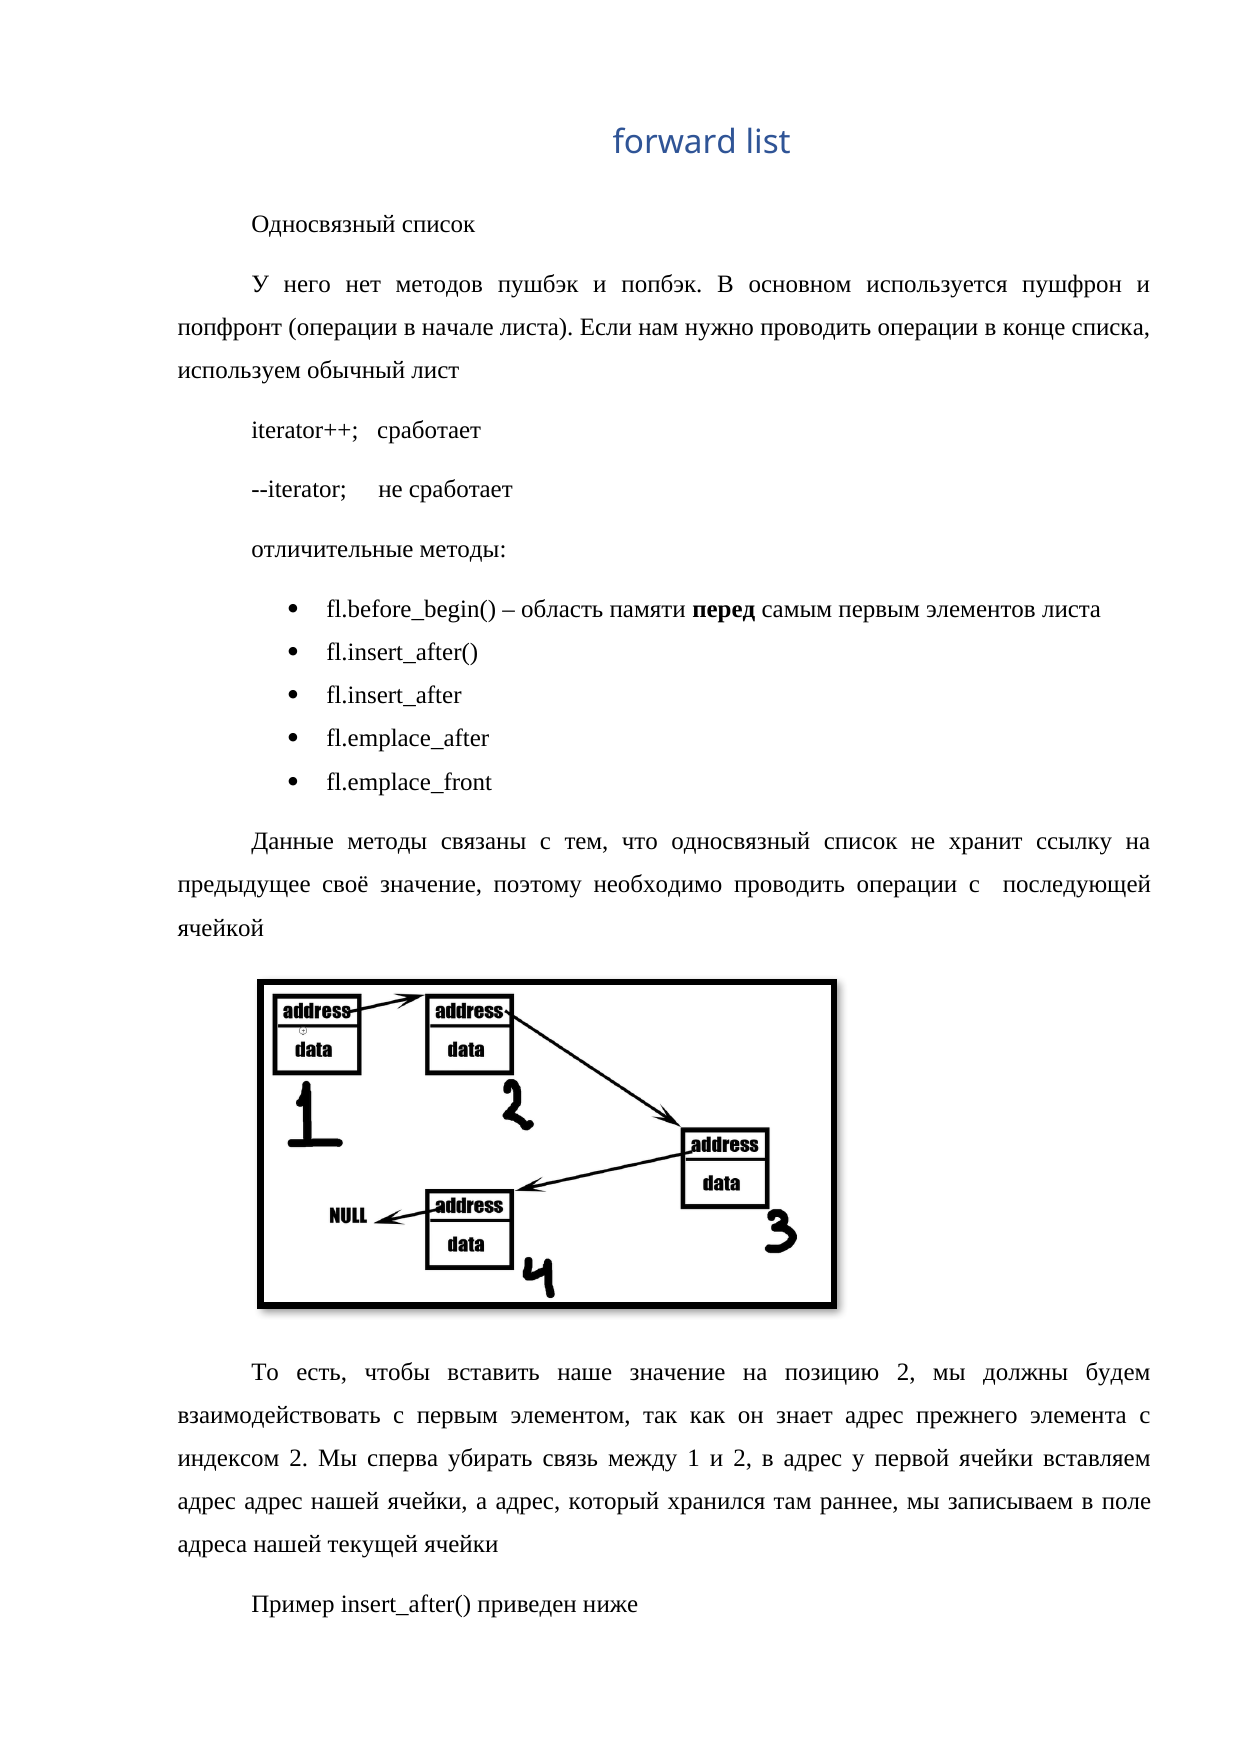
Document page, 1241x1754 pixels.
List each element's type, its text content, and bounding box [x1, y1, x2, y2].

list fl.insert_after() [288, 637, 1152, 666]
list fl.before_begin() – область памяти перед самым первым элементов листа [288, 594, 1152, 623]
text У него нет методов пушбэк и попбэк. В основном используется пушфрон и попфронт (операции в начале листа). Если нам нужно проводить операции в конце списка, используем обычный лист [177, 269, 1152, 384]
text iterator++; сработает [177, 415, 1152, 443]
text Данные методы связаны с тем, что односвязный список не хранит ссылку на предыдущее своё значение, поэтому необходимо проводить операции с последующей ячейкой [177, 826, 1152, 941]
text отличительные методы: [177, 534, 1152, 563]
subtitle forward list [177, 118, 1152, 163]
list fl.emplace_after [288, 723, 1152, 752]
picture [264, 985, 831, 1302]
list fl.emplace_front [288, 767, 1152, 795]
text Пример insert_after() приведен ниже [177, 1589, 1152, 1618]
text Односвязный список [177, 209, 1152, 238]
list fl.insert_after [288, 680, 1152, 709]
text То есть, чтобы вставить наше значение на позицию 2, мы должны будем взаимодействовать с первым элементом, так как он знает адрес прежнего элемента с индексом 2. Мы сперва убирать связь между 1 и 2, в адрес у первой ячейки вставляем адрес адрес нашей ячейки, а адрес, который хранился там раннее, мы записываем в поле адреса нашей текущей ячейки [177, 1357, 1152, 1558]
text --iterator; не сработает [177, 474, 1152, 503]
